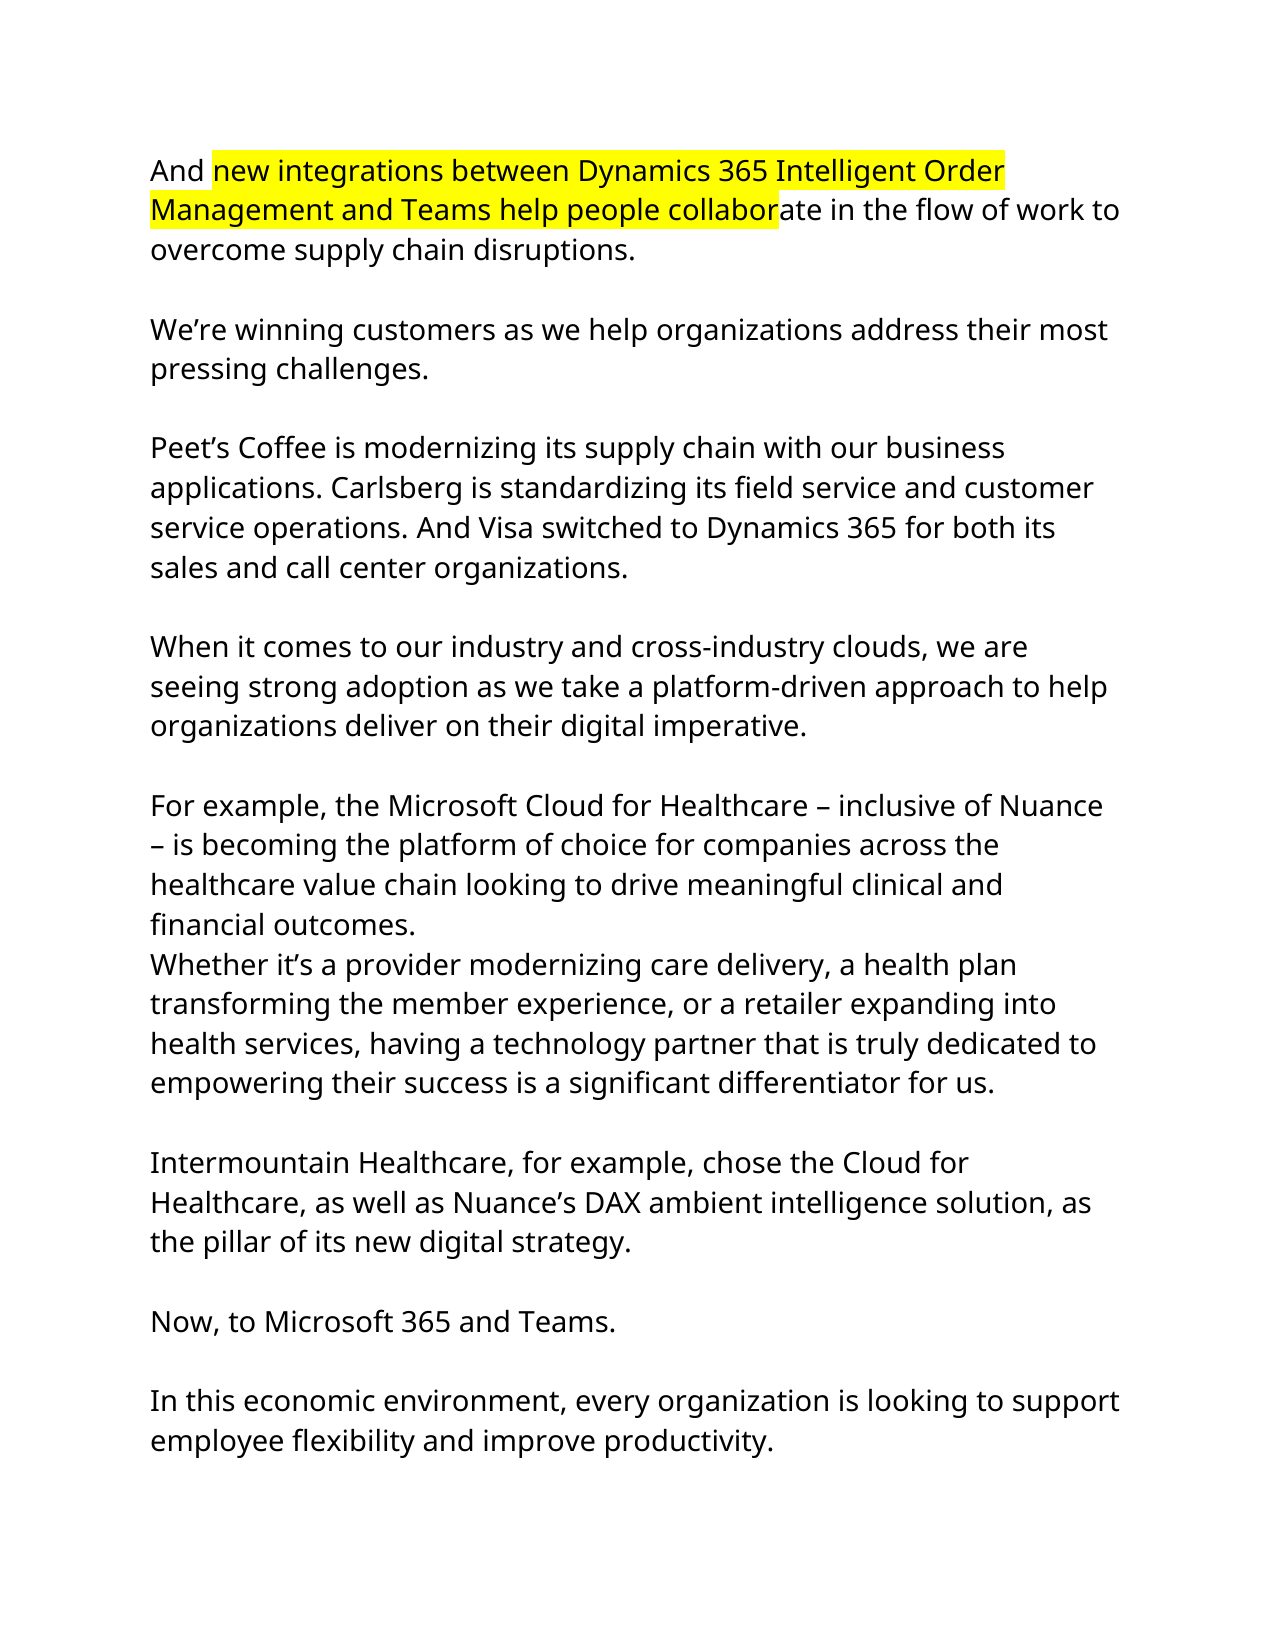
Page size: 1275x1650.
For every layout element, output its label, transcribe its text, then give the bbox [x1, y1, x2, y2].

text And new integrations between Dynamics 365 Intelligent Order Management and Teams help people collaborate in the flow of work to overcome supply chain disruptions. [150, 150, 1125, 269]
text Peet’s Coffee is modernizing its supply chain with our business applications. Carlsberg is standardizing its field service and customer service operations. And Visa switched to Dynamics 365 for both its sales and call center organizations. [150, 428, 1125, 587]
text When it comes to our industry and cross-industry clouds, we are seeing strong adoption as we take a platform-driven approach to help organizations deliver on their digital imperative. [150, 626, 1125, 745]
text For example, the Microsoft Cloud for Healthcare – inclusive of Nuance – is becoming the platform of choice for companies across the healthcare value chain looking to drive meaningful clinical and financial outcomes. [150, 785, 1125, 944]
text Whether it’s a provider modernizing care delivery, a health plan transforming the member experience, or a retailer expanding into health services, having a technology partner that is truly dedicated to empowering their success is a significant differentiator for us. [150, 944, 1125, 1102]
text Intermountain Healthcare, for example, chose the Cloud for Healthcare, as well as Nuance’s DAX ambient intelligence solution, as the pillar of its new digital strategy. [150, 1142, 1125, 1261]
text Now, to Microsoft 365 and Teams. [150, 1301, 1125, 1341]
text We’re winning customers as we help organizations address their most pressing challenges. [150, 309, 1125, 388]
text In this economic environment, every organization is looking to support employee flexibility and improve productivity. [150, 1380, 1125, 1460]
